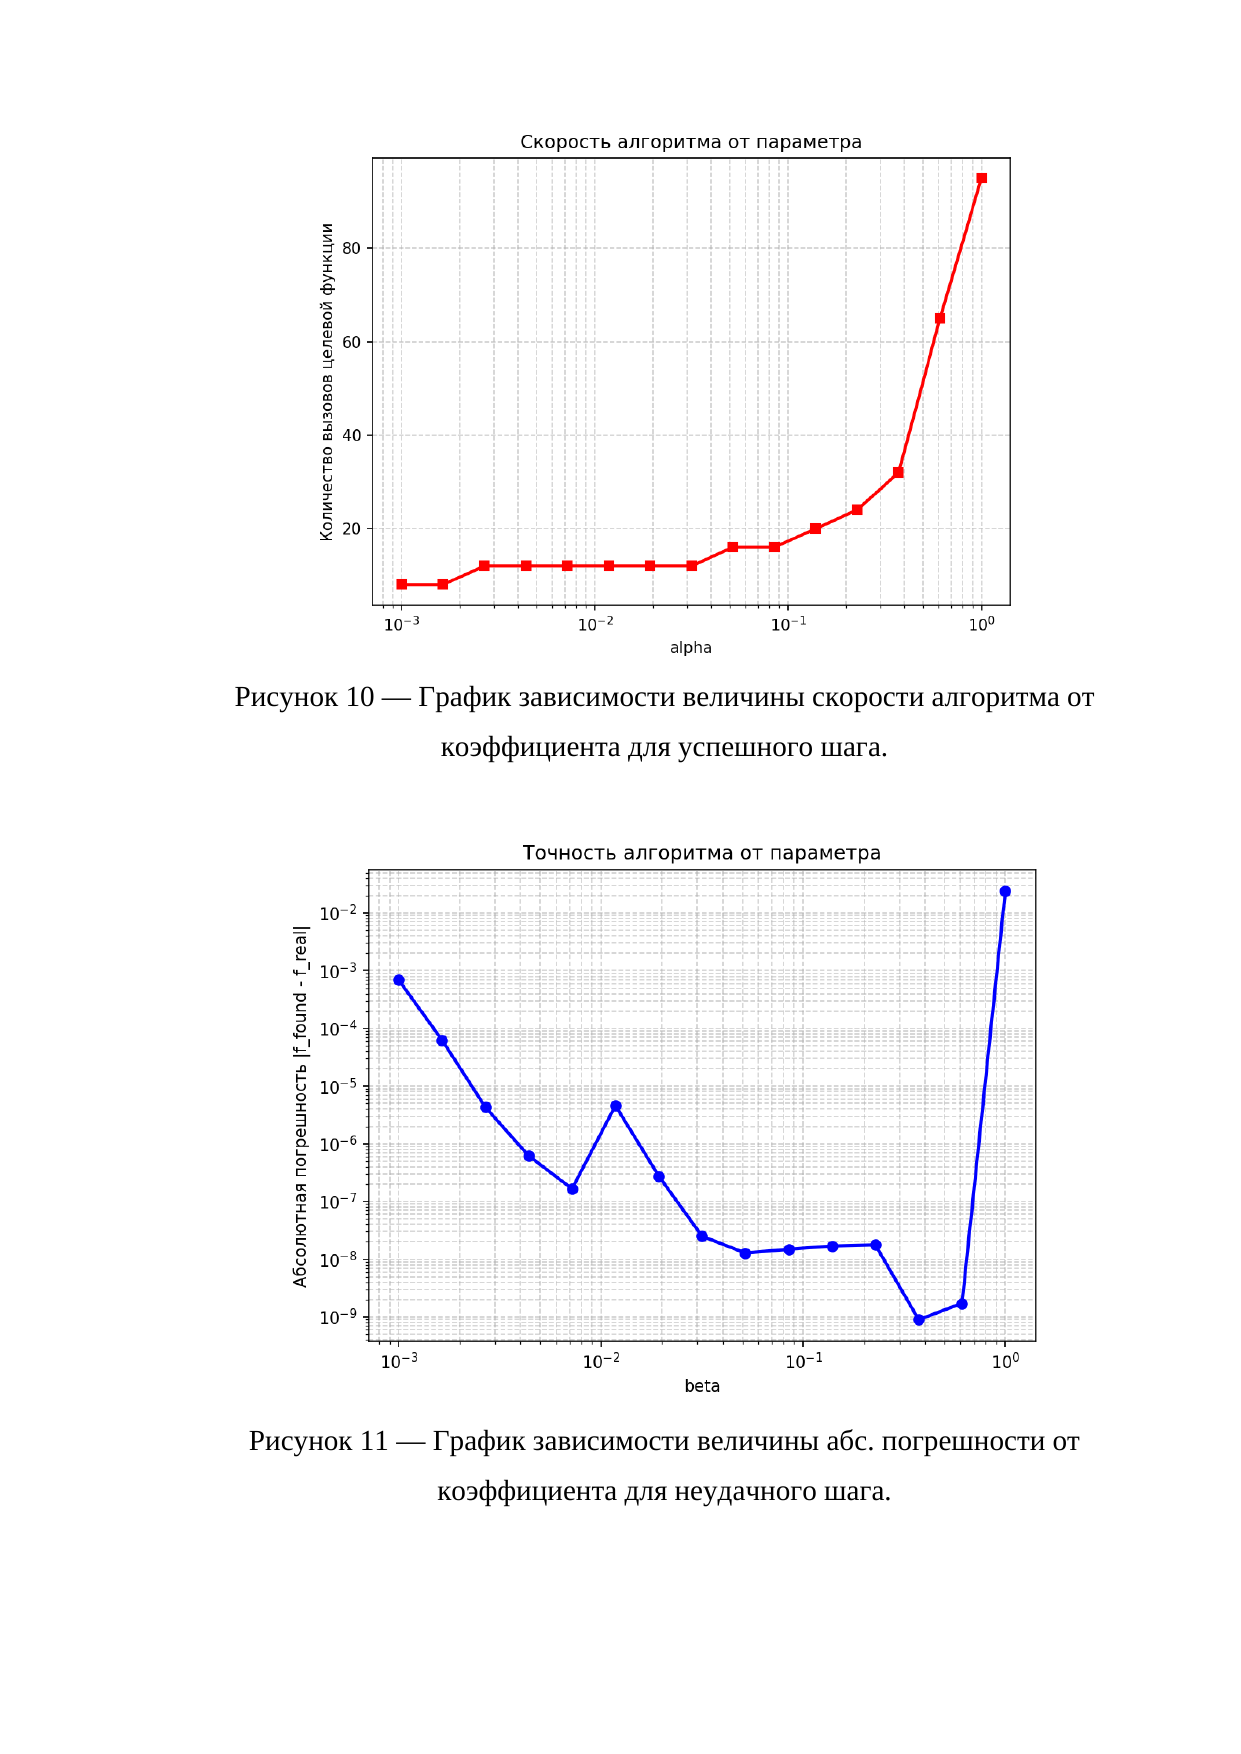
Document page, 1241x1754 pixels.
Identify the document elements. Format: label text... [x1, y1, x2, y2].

picture [314, 118, 1015, 663]
picture [285, 830, 1044, 1407]
text Рисунок 11 — График зависимости величины абс. погрешности от коэффициента для неудачного шага. [177, 1423, 1152, 1507]
text Рисунок 10 — График зависимости величины скорости алгоритма от коэффициента для успешного шага. [177, 679, 1152, 763]
